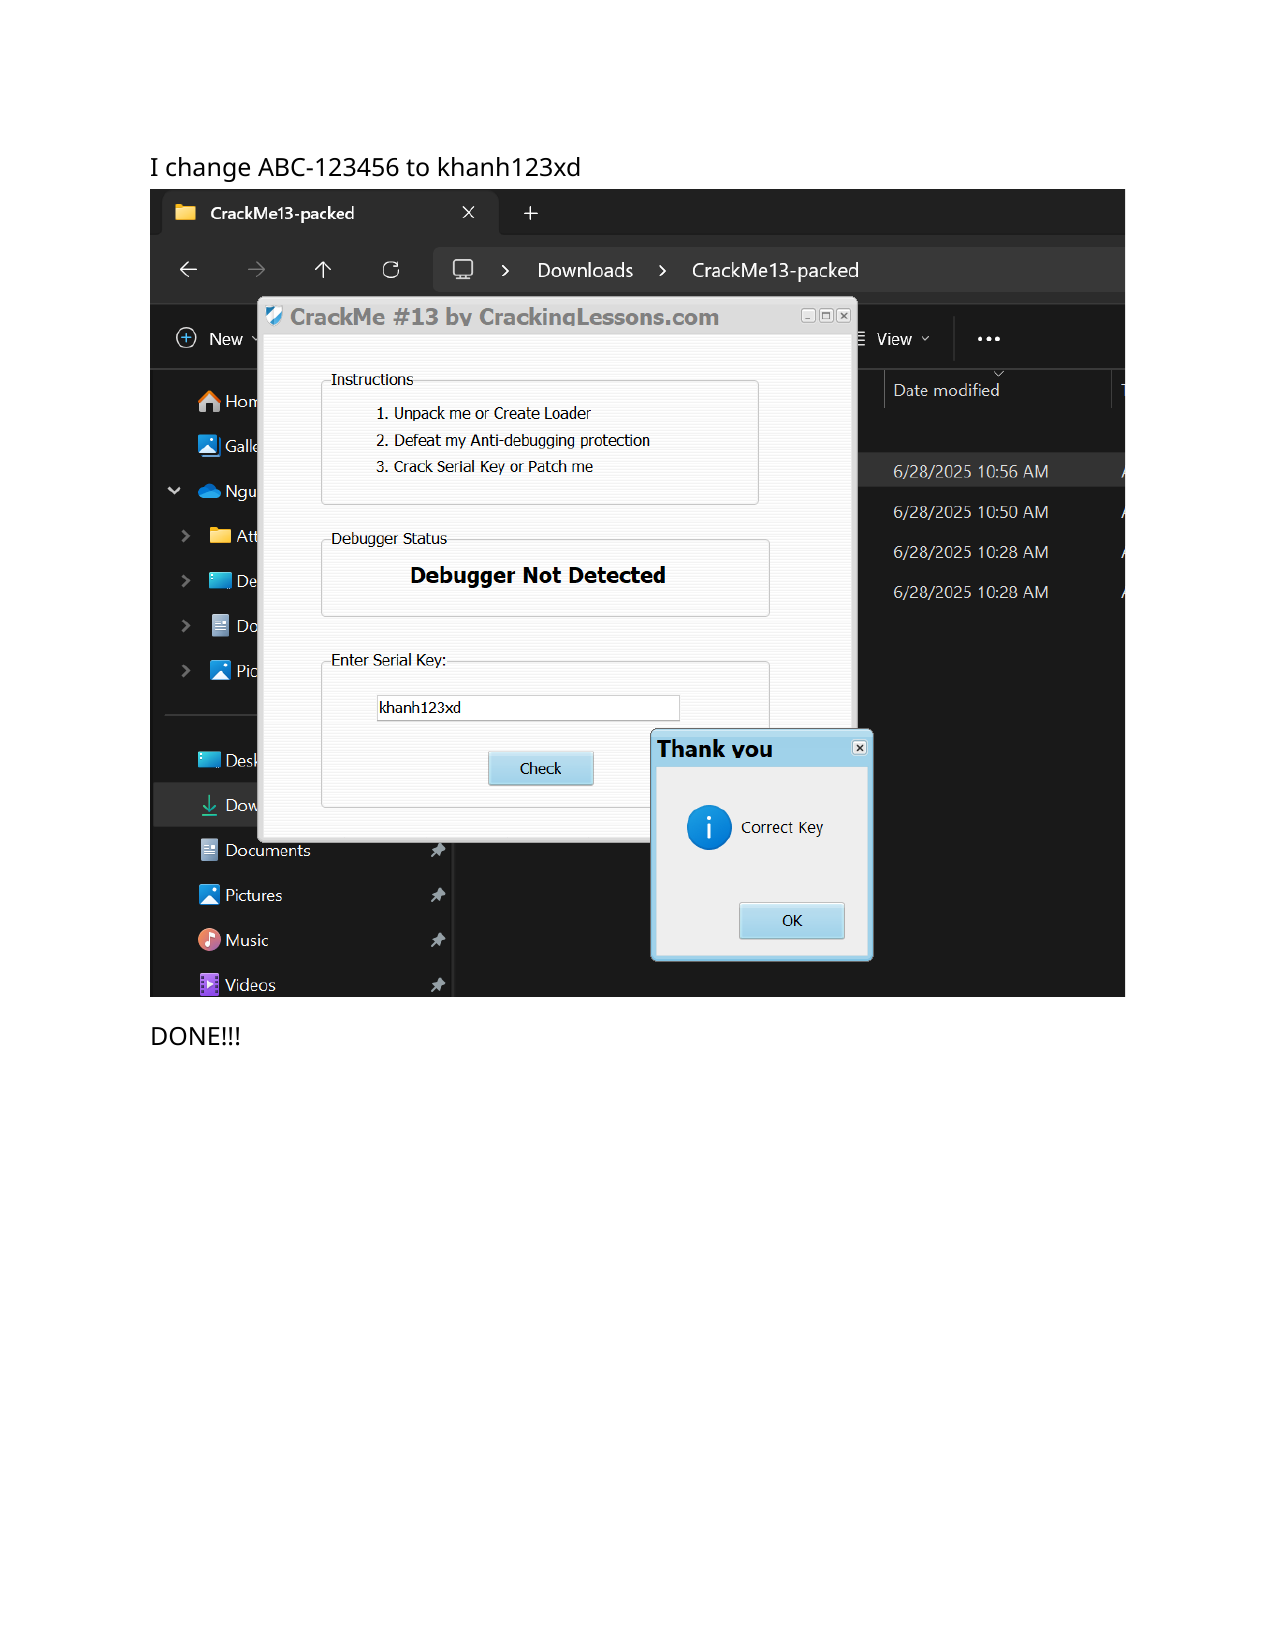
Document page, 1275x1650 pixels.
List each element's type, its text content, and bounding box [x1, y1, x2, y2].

text I change ABC-123456 to khanh123xd [150, 150, 1125, 189]
picture [150, 189, 1125, 997]
text DONE!!! [150, 1018, 1125, 1053]
